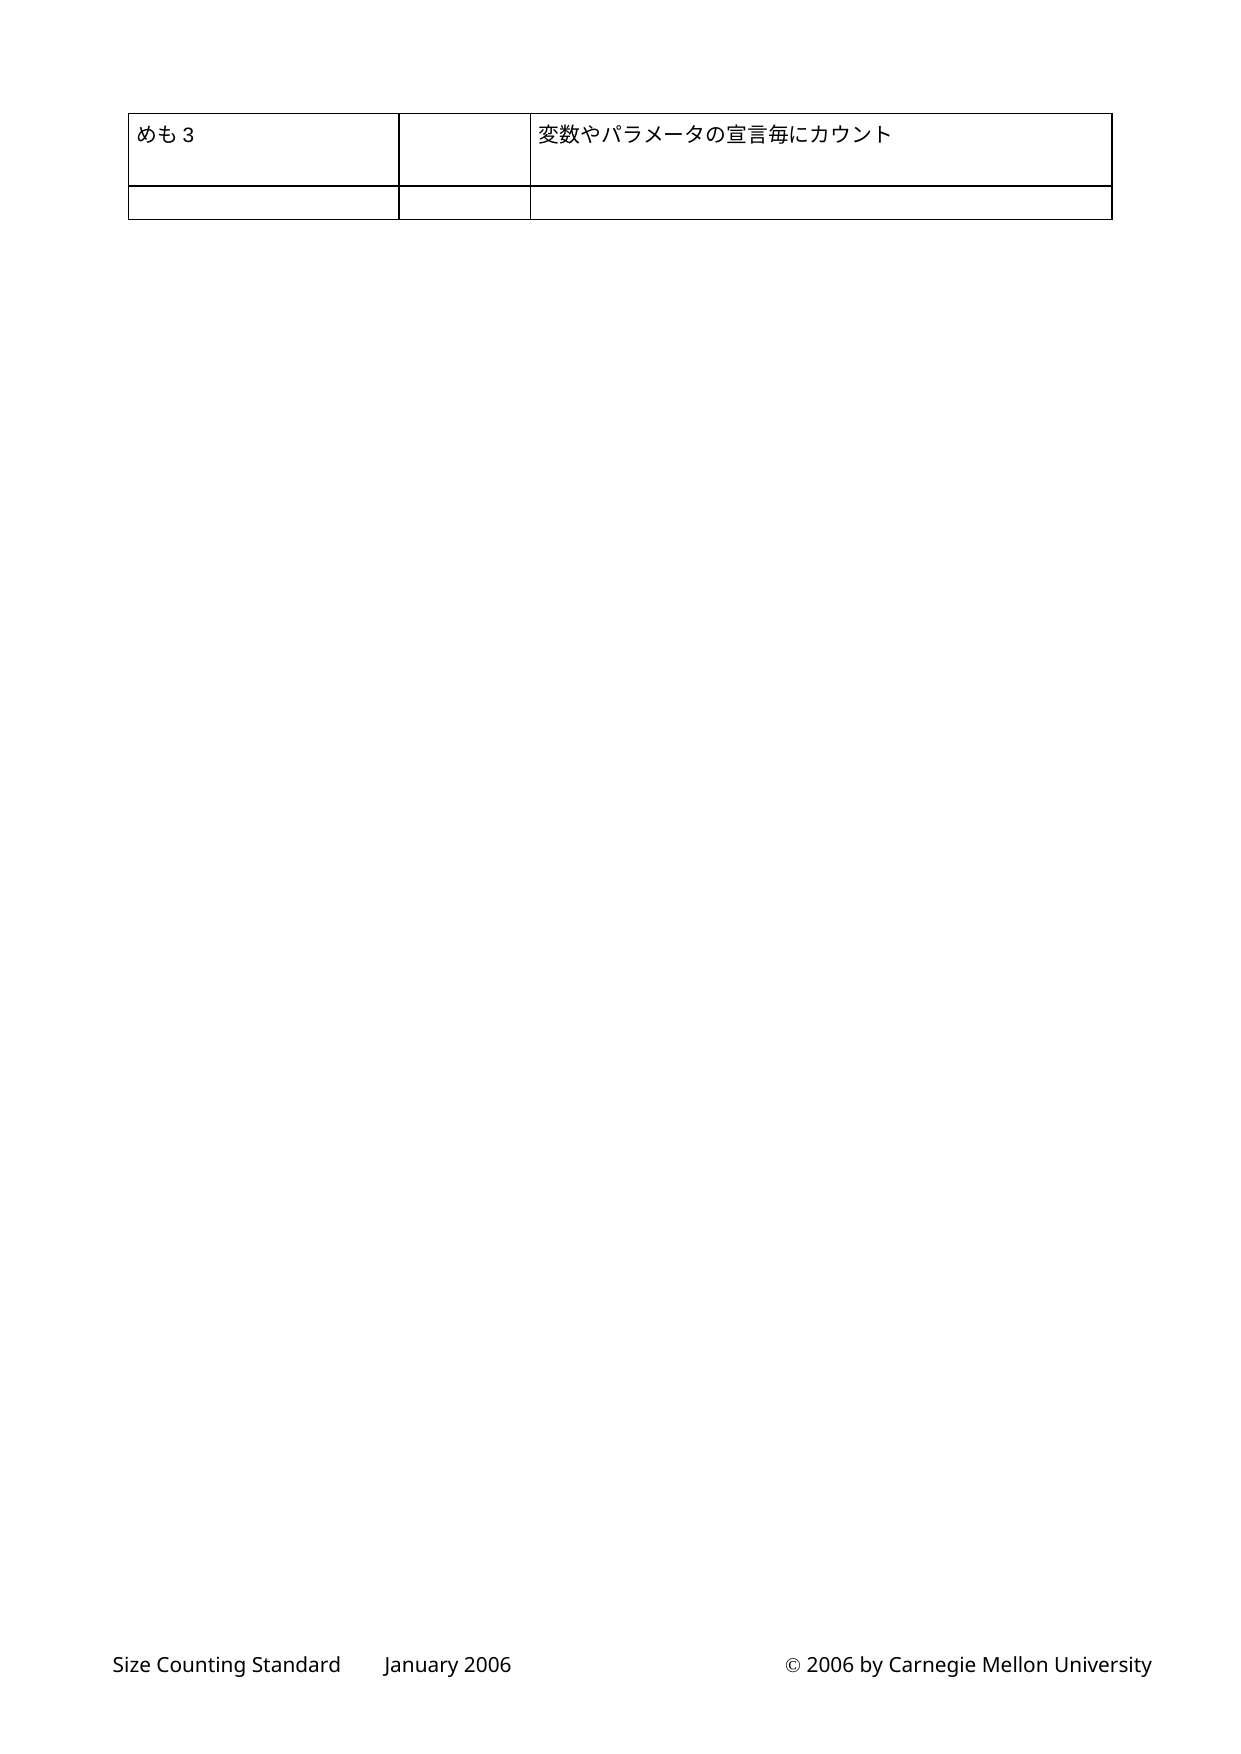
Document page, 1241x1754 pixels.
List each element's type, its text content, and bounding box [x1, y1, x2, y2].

table_cell 変数やパラメータの宣言毎にカウント [531, 114, 1111, 185]
table_cell [531, 187, 1111, 219]
table_cell めも3 [129, 114, 398, 185]
table_cell [129, 187, 398, 219]
table_cell [400, 114, 530, 185]
table_cell [400, 187, 530, 219]
